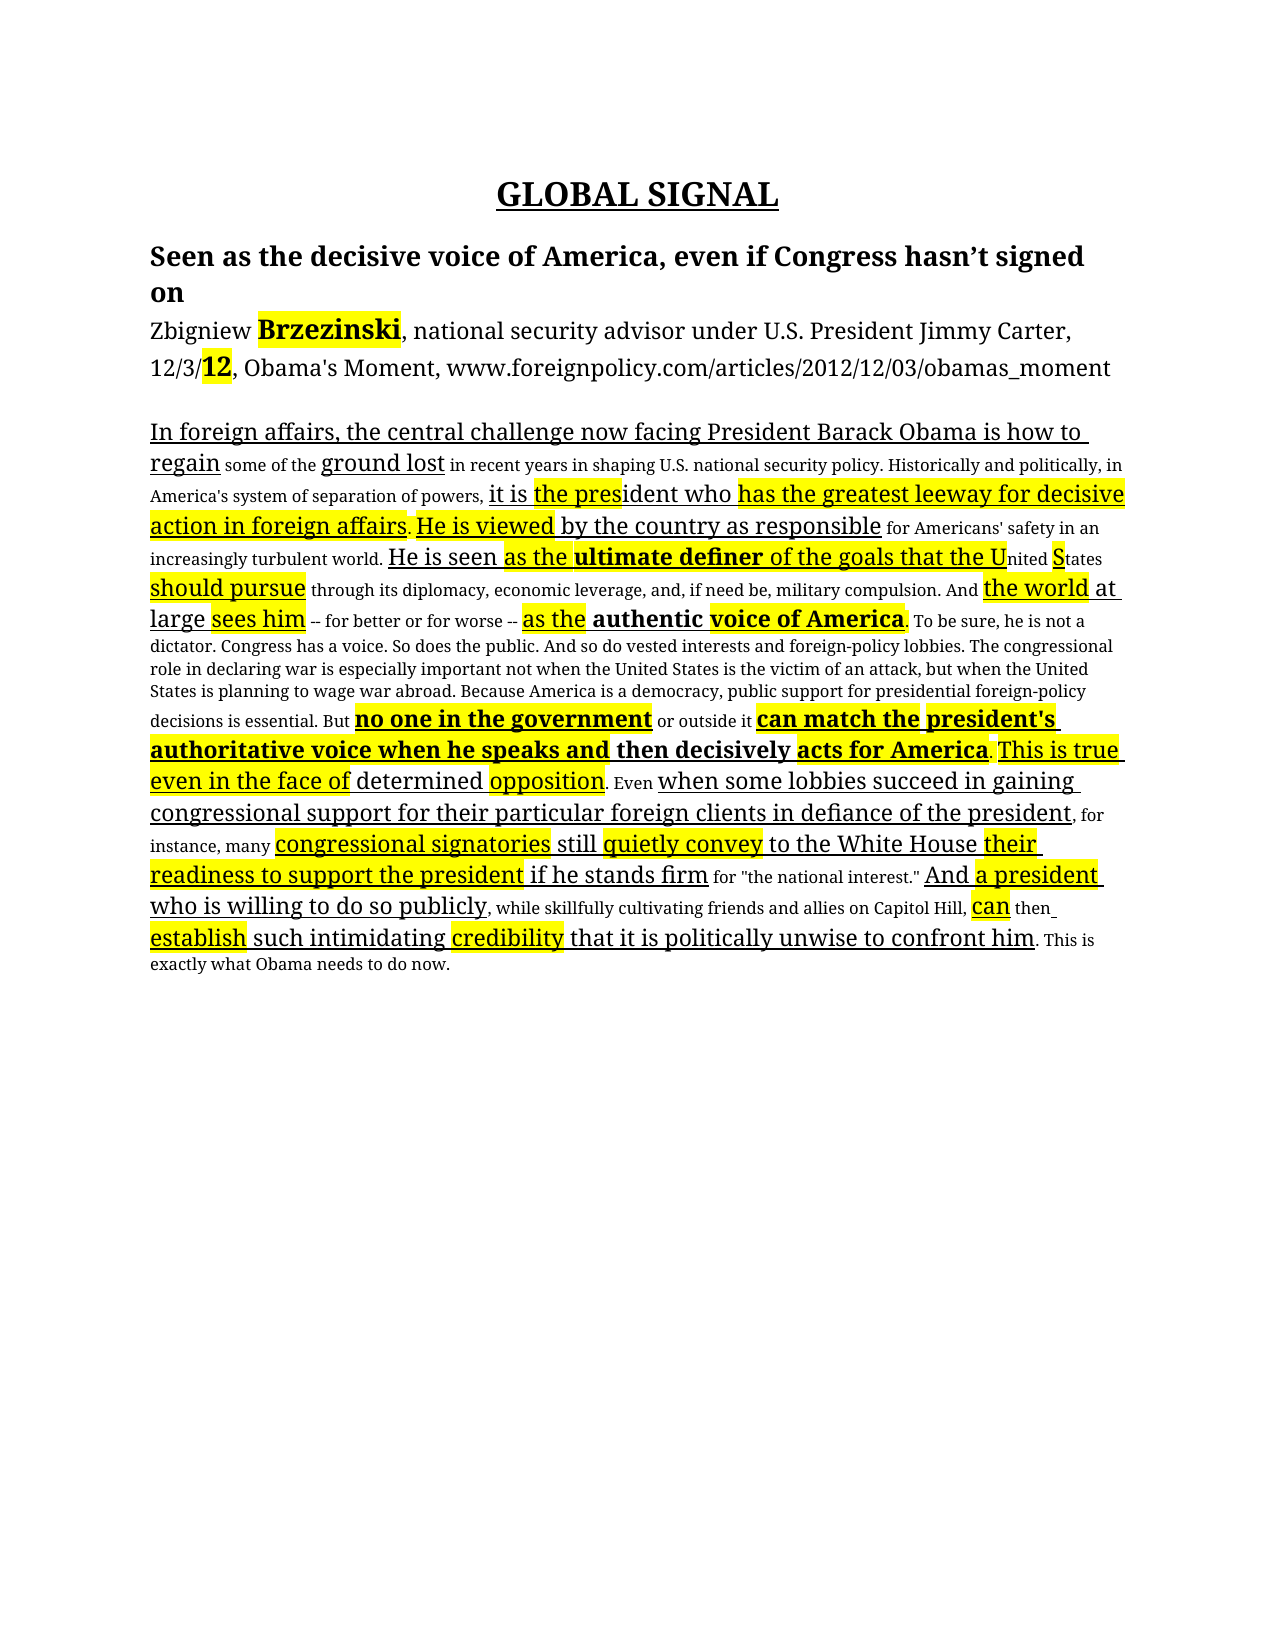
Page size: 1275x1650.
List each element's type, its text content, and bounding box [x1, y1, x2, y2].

subtitle Seen as the decisive voice of America, even if Congress hasn’t signed on [150, 237, 1125, 311]
text In foreign affairs, the central challenge now facing President Barack Obama is how to regain some of the ground lost in recent years in shaping U.S. national security policy. Historically and politically, in America's system of separation of powers, it is the president who has the greatest leeway for decisive action in foreign affairs. He is viewed by the country as responsible for Americans' safety in an increasingly turbulent world. He is seen as the ultimate definer of the goals that the United States should pursue through its diplomacy, economic leverage, and, if need be, military compulsion. And the world at large sees him -- for better or for worse -- as the authentic voice of America. To be sure, he is not a dictator. Congress has a voice. So does the public. And so do vested interests and foreign-policy lobbies. The congressional role in declaring war is especially important not when the United States is the victim of an attack, but when the United States is planning to wage war abroad. Because America is a democracy, public support for presidential foreign-policy decisions is essential. But no one in the government or outside it can match the president's authoritative voice when he speaks and then decisively acts for America. This is true even in the face of determined opposition. Even when some lobbies succeed in gaining congressional support for their particular foreign clients in defiance of the president, for instance, many congressional signatories still quietly convey to the White House their readiness to support the president if he stands firm for "the national interest." And a president who is willing to do so publicly, while skillfully cultivating friends and allies on Capitol Hill, can then establish such intimidating credibility that it is politically unwise to confront him. This is exactly what Obama needs to do now. [150, 416, 1125, 760]
subtitle global signal [150, 171, 1125, 216]
text Zbigniew Brzezinski, national security advisor under U.S. President Jimmy Carter, 12/3/12, Obama's Moment, www.foreignpolicy.com/articles/2012/12/03/obamas_moment [150, 311, 1125, 384]
text In foreign affairs, the central challenge now facing President Barack Obama is how to regain some of the ground lost in recent years in shaping U.S. national security policy. Historically and politically, in America's system of separation of powers, it is the president who has the greatest leeway for decisive action in foreign affairs. He is viewed by the country as responsible for Americans' safety in an increasingly turbulent world. He is seen as the ultimate definer of the goals that the United States should pursue through its diplomacy, economic leverage, and, if need be, military compulsion. And the world at large sees him -- for better or for worse -- as the authentic voice of America. To be sure, he is not a dictator. Congress has a voice. So does the public. And so do vested interests and foreign-policy lobbies. The congressional role in declaring war is especially important not when the United States is the victim of an attack, but when the United States is planning to wage war abroad. Because America is a democracy, public support for presidential foreign-policy decisions is essential. But no one in the government or outside it can match the president's authoritative voice when he speaks and then decisively acts for America. This is true even in the face of determined opposition. Even when some lobbies succeed in gaining congressional support for their particular foreign clients in defiance of the president, for instance, many congressional signatories still quietly convey to the White House their readiness to support the president if he stands firm for "the national interest." And a president who is willing to do so publicly, while skillfully cultivating friends and allies on Capitol Hill, can then establish such intimidating credibility that it is politically unwise to confront him. This is exactly what Obama needs to do now. [150, 761, 1125, 975]
